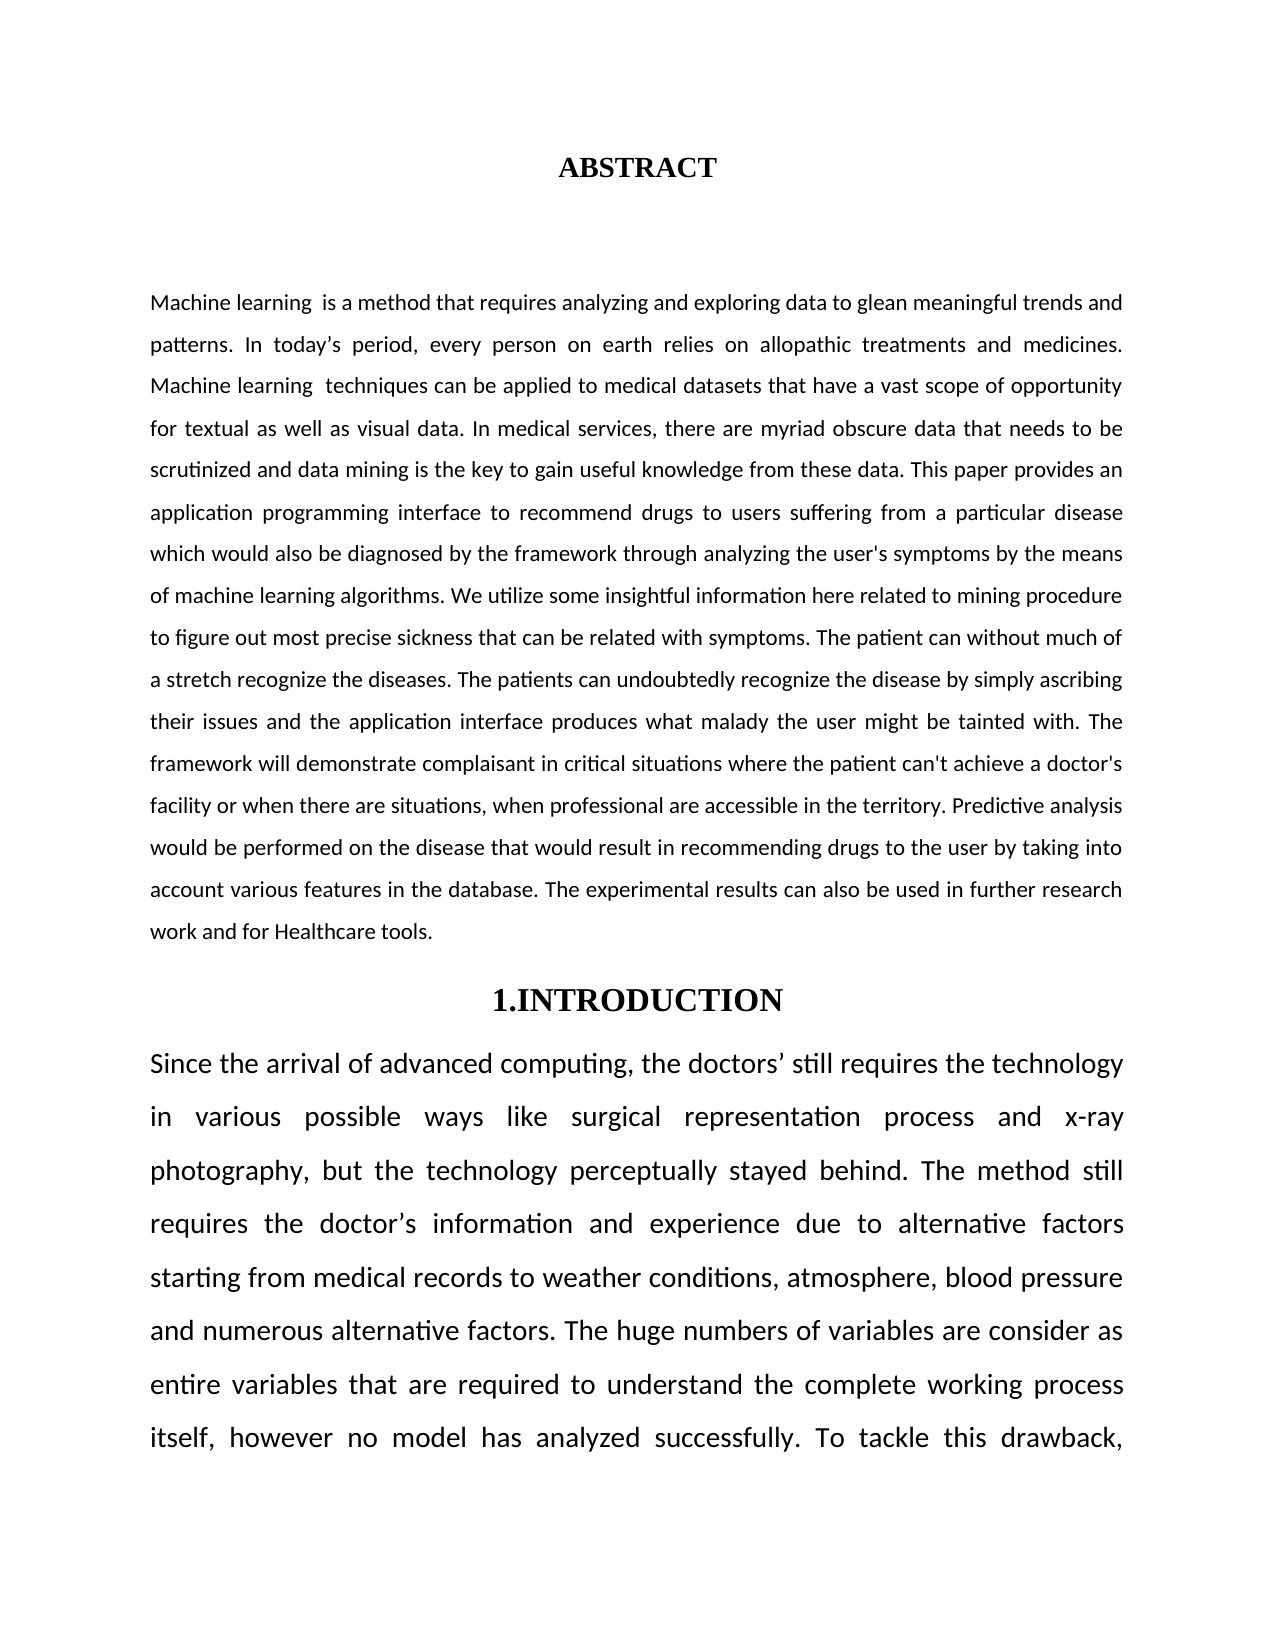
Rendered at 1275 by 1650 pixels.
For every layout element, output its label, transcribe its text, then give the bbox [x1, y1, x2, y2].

text ABSTRACT [150, 150, 1125, 183]
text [150, 1045, 1125, 1455]
text 1.INTRODUCTION [150, 980, 1125, 1018]
text Machine learning is a method that requires analyzing and exploring data to glean meaningful trends and patterns. In today’s period, every person on earth relies on allopathic treatments and medicines. Machine learning techniques can be applied to medical datasets that have a vast scope of opportunity for textual as well as visual data. In medical services, there are myriad obscure data that needs to be scrutinized and data mining is the key to gain useful knowledge from these data. This paper provides an application programming interface to recommend drugs to users suffering from a particular disease which would also be diagnosed by the framework through analyzing the user's symptoms by the means of machine learning algorithms. We utilize some insightful information here related to mining procedure to figure out most precise sickness that can be related with symptoms. The patient can without much of a stretch recognize the diseases. The patients can undoubtedly recognize the disease by simply ascribing their issues and the application interface produces what malady the user might be tainted with. The framework will demonstrate complaisant in critical situations where the patient can't achieve a doctor's facility or when there are situations, when professional are accessible in the territory. Predictive analysis would be performed on the disease that would result in recommending drugs to the user by taking into account various features in the database. The experimental results can also be used in further research work and for Healthcare tools. [150, 288, 1125, 945]
